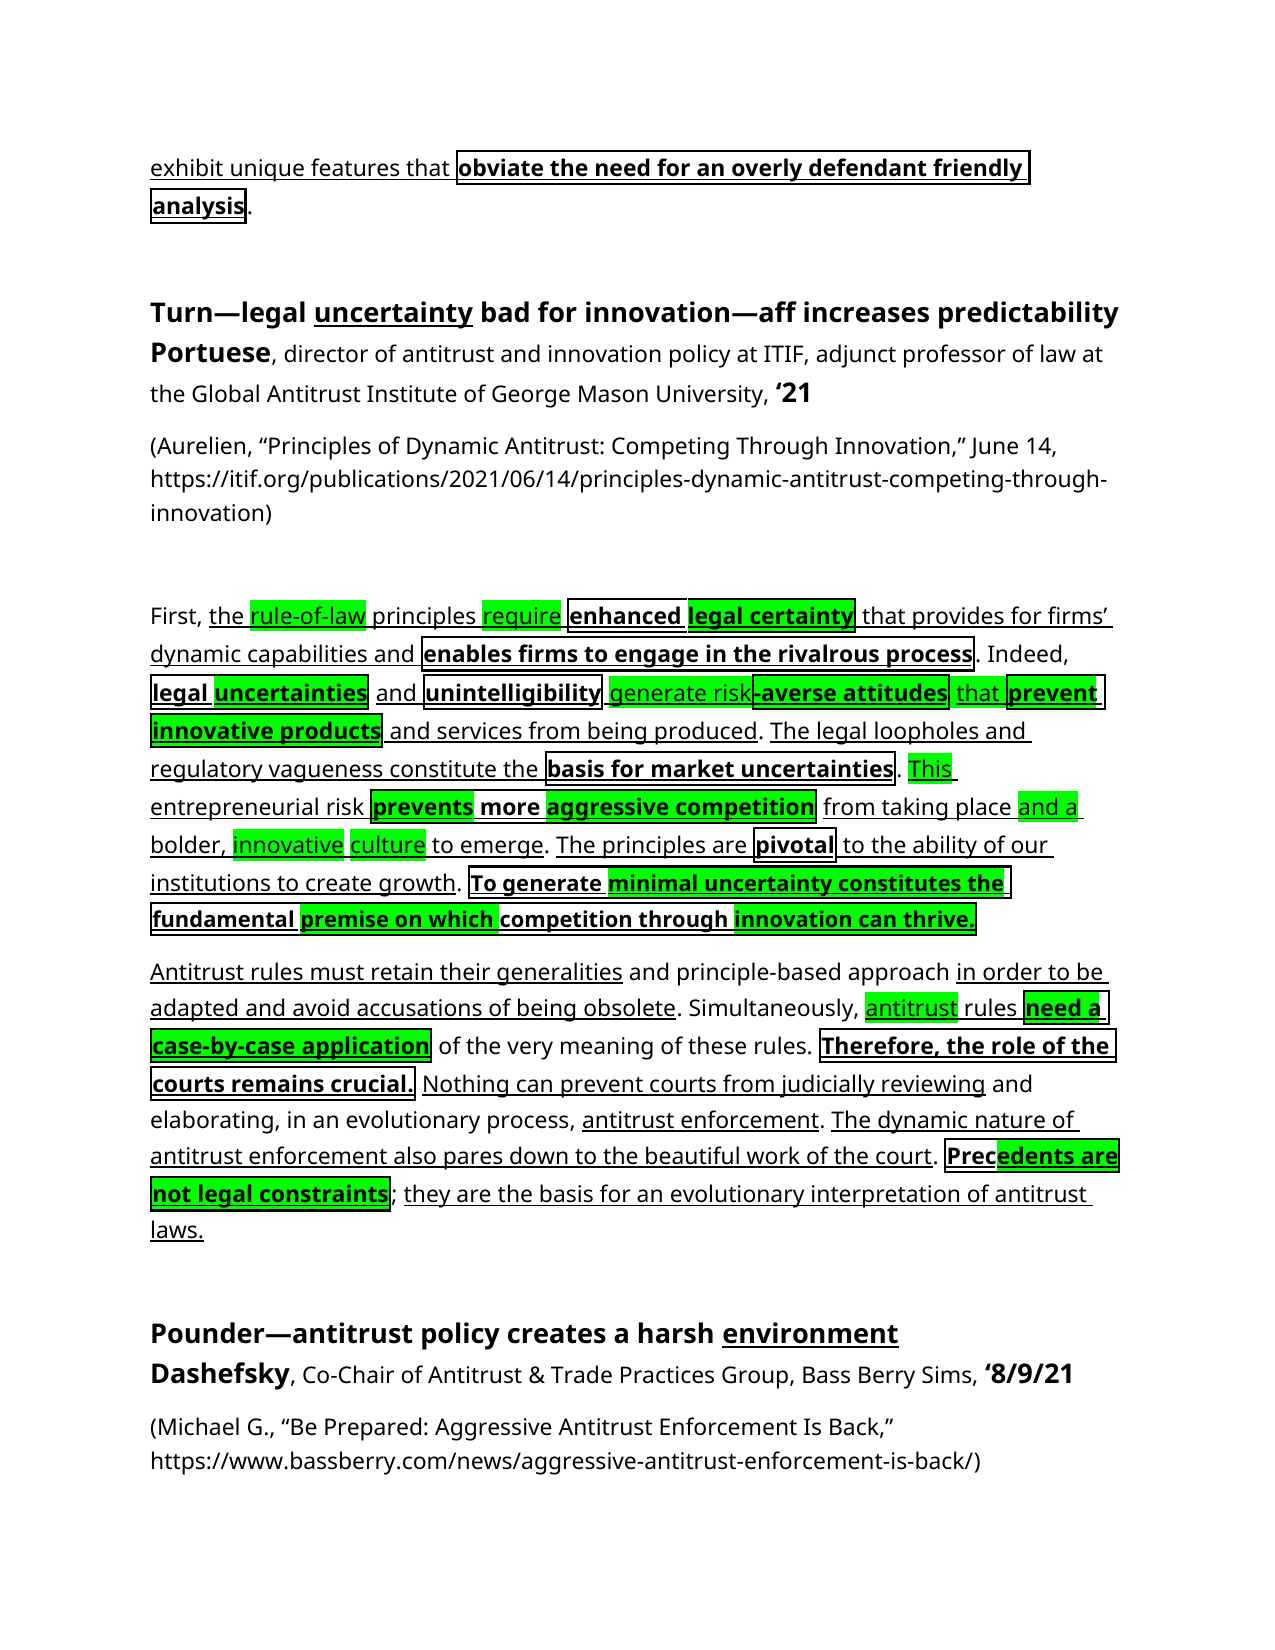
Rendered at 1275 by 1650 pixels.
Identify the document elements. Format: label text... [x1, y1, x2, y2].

text Portuese, director of antitrust and innovation policy at ITIF, adjunct professor of law at the Global Antitrust Institute of George Mason University, ‘21 [150, 333, 1125, 410]
subtitle Turn—legal uncertainty bad for innovation—aff increases predictability [150, 293, 1125, 330]
text Dashefsky, Co-Chair of Antitrust & Trade Practices Group, Bass Berry Sims, ‘8/9/21 [150, 1355, 1125, 1392]
text (Aurelien, “Principles of Dynamic Antitrust: Competing Through Innovation,” June 14, https://itif.org/publications/2021/06/14/principles-dynamic-antitrust-competing-through-innovation) [150, 429, 1125, 528]
subtitle Pounder—antitrust policy creates a harsh environment [150, 1315, 1125, 1352]
text (Michael G., “Be Prepared: Aggressive Antitrust Enforcement Is Back,” https://www.bassberry.com/news/aggressive-antitrust-enforcement-is-back/) [150, 1411, 1125, 1476]
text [150, 150, 1125, 224]
text Antitrust rules must retain their generalities and principle-based approach in order to be adapted and avoid accusations of being obsolete. Simultaneously, antitrust rules need a case-by-case application of the very meaning of these rules. Therefore, the role of the courts remains crucial. Nothing can prevent courts from judicially reviewing and elaborating, in an evolutionary process, antitrust enforcement. The dynamic nature of antitrust enforcement also pares down to the beautiful work of the court. Precedents are not legal constraints; they are the basis for an evolutionary interpretation of antitrust laws. [150, 955, 1125, 1245]
text First, the rule-of-law principles require enhanced legal certainty that provides for firms’ dynamic capabilities and enables firms to engage in the rivalrous process. Indeed, legal uncertainties and unintelligibility generate risk-averse attitudes that prevent innovative products and services from being produced. The legal loopholes and regulatory vagueness constitute the basis for market uncertainties. This entrepreneurial risk prevents more aggressive competition from taking place and a bolder, innovative culture to emerge. The principles are pivotal to the ability of our institutions to create growth. To generate minimal uncertainty constitutes the fundamental premise on which competition through innovation can thrive. [150, 598, 1125, 936]
